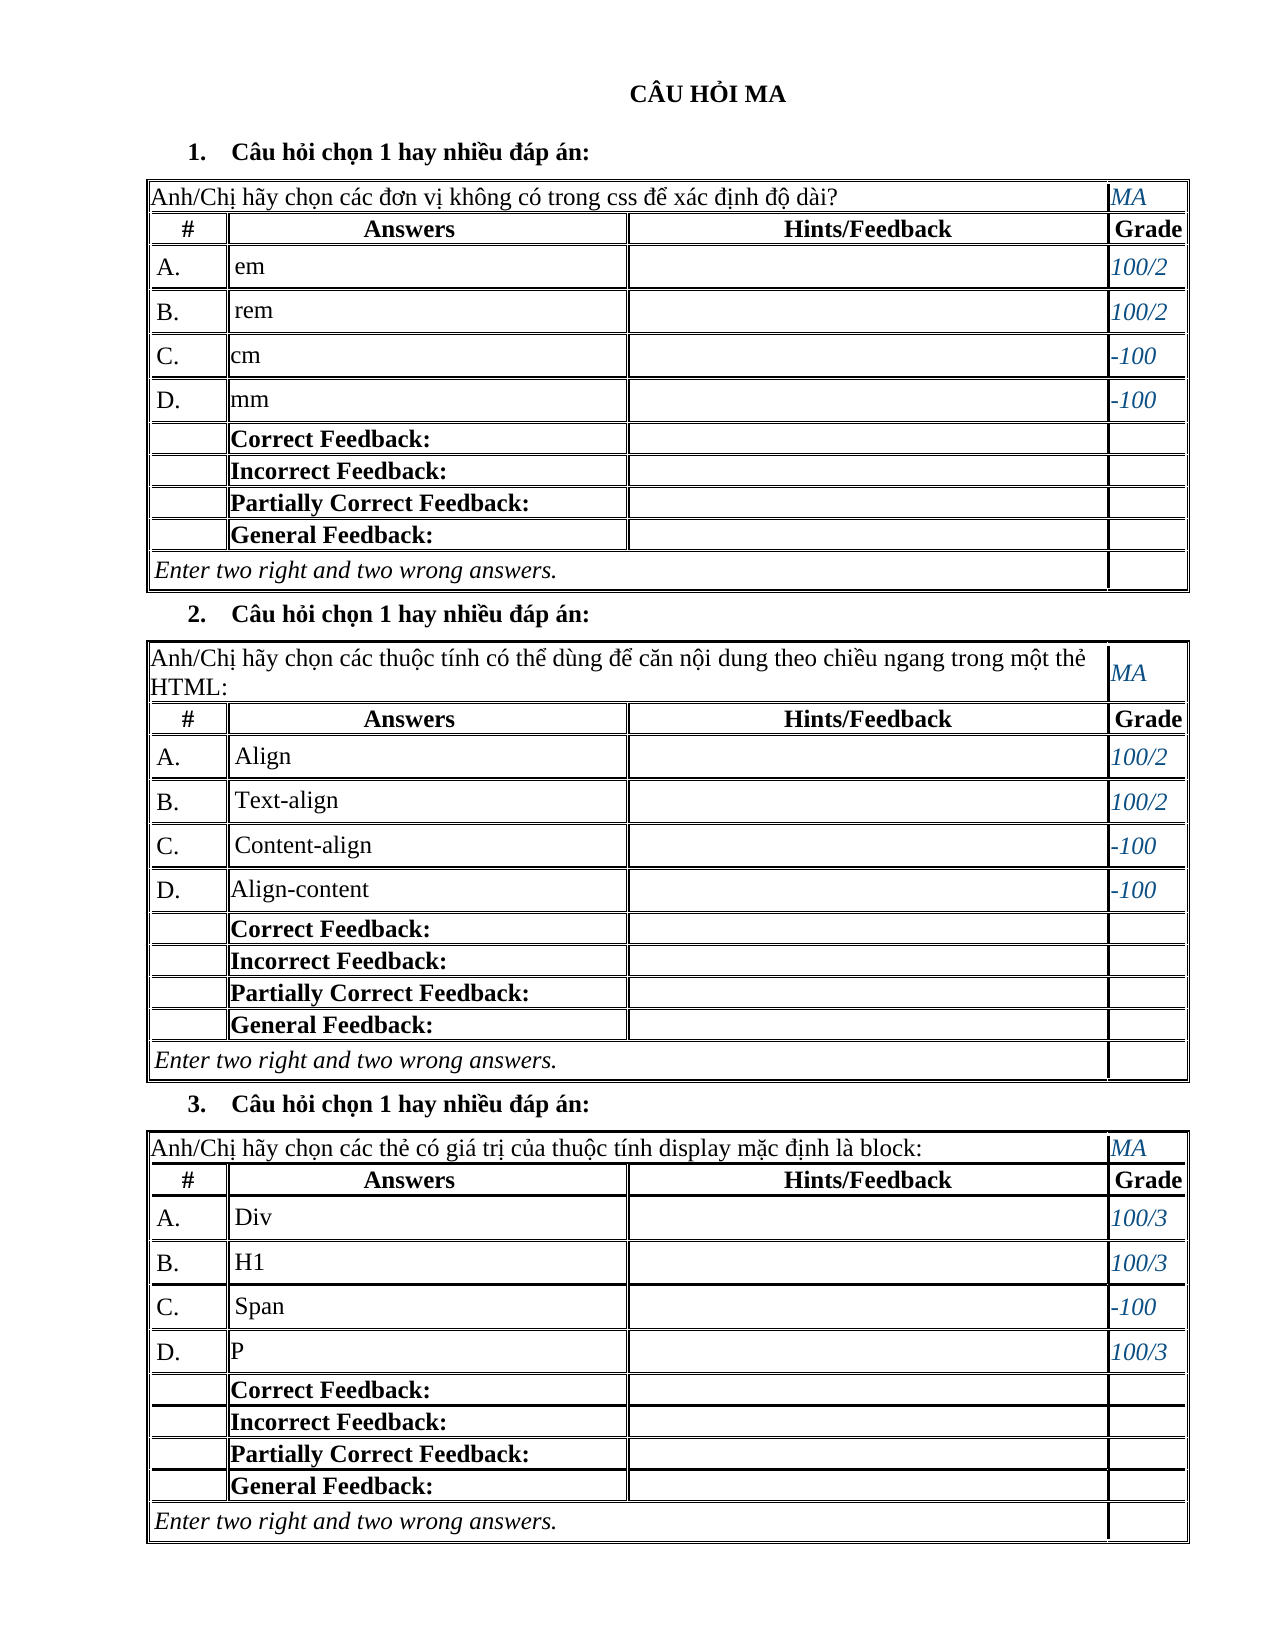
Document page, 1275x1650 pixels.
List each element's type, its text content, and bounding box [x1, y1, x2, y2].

table_cell Answers [230, 704, 626, 733]
table_cell General Feedback: [230, 1010, 626, 1038]
table_cell [1110, 975, 1187, 1007]
table_cell [1108, 453, 1188, 484]
table_cell [630, 1331, 1107, 1372]
table_cell [150, 485, 226, 517]
table_cell Partially Correct Feedback: [230, 488, 626, 517]
table_cell [1108, 421, 1188, 453]
table_cell [150, 1328, 226, 1372]
list Câu hỏi chọn 1 hay nhiều đáp án: [187, 137, 1191, 166]
table_cell [630, 946, 1107, 974]
table_cell [630, 870, 1107, 911]
table_cell 100/2 [1110, 777, 1187, 822]
table_cell -100 [1110, 866, 1187, 911]
table_cell [150, 1194, 226, 1238]
table_cell [630, 1471, 1107, 1500]
table_cell [630, 978, 1107, 1007]
table_cell [148, 421, 228, 453]
table_cell [148, 1283, 226, 1327]
table_cell [148, 1372, 228, 1404]
table_cell Hints/Feedback [630, 1165, 1107, 1194]
table_header MA [1108, 1133, 1187, 1162]
table_cell [1108, 517, 1188, 548]
table_cell em [230, 246, 626, 287]
table_cell Hints/Feedback [630, 704, 1107, 733]
table_cell [150, 376, 226, 421]
table_cell [1108, 911, 1188, 943]
table_cell Partially Correct Feedback: [230, 978, 626, 1007]
table_cell [150, 975, 226, 1007]
table_cell Div [230, 1197, 626, 1238]
table_cell [630, 1242, 1107, 1283]
table_cell Incorrect Feedback: [230, 456, 626, 484]
table_cell [1108, 943, 1188, 974]
table_cell [1110, 1468, 1188, 1500]
table_cell -100 [1110, 1283, 1188, 1327]
table_cell [1108, 1039, 1187, 1079]
table_cell Enter two right and two wrong answers. [150, 549, 1108, 589]
table_cell Text-align [230, 781, 626, 822]
table_cell [148, 453, 228, 484]
table_cell -100 [1108, 332, 1188, 376]
table_cell 100/3 [1110, 1328, 1187, 1372]
table_cell [148, 822, 228, 866]
table_cell [630, 246, 1107, 287]
table_cell [630, 825, 1107, 866]
table_cell [630, 736, 1107, 777]
table_cell [630, 1439, 1107, 1468]
table_cell [148, 911, 228, 943]
table_cell [150, 777, 226, 822]
table_cell [1108, 1500, 1188, 1541]
table_cell Enter two right and two wrong answers. [148, 1500, 1108, 1541]
table_cell [148, 243, 228, 287]
table_cell # [148, 211, 228, 243]
table_cell Align [230, 736, 626, 777]
table_cell [630, 424, 1107, 453]
table_cell [150, 1404, 226, 1436]
table_cell [630, 488, 1107, 517]
table_cell General Feedback: [230, 1471, 626, 1500]
table_cell 100/3 [1110, 1239, 1187, 1283]
table_cell [630, 520, 1107, 548]
table_cell Span [230, 1286, 626, 1327]
table_cell Answers [230, 1165, 626, 1194]
list Câu hỏi chọn 1 hay nhiều đáp án: [187, 1089, 1191, 1117]
table_cell 100/2 [1110, 287, 1187, 332]
table_cell [630, 914, 1107, 943]
table_cell [630, 335, 1107, 376]
table_header Anh/Chị hãy chọn các đơn vị không có trong css để xác định độ dài? [148, 180, 1108, 211]
table_cell [630, 1286, 1107, 1327]
table_cell [630, 291, 1107, 332]
table_cell [150, 287, 226, 332]
table_header Anh/Chị hãy chọn các thuộc tính có thể dùng để căn nội dung theo chiều ngang trong một thẻ HTML: [150, 642, 1108, 701]
table_cell Correct Feedback: [230, 914, 626, 943]
table_cell # [148, 701, 228, 733]
table_cell cm [230, 335, 626, 376]
table_cell [630, 781, 1107, 822]
table_cell [630, 1375, 1107, 1404]
table_cell Enter two right and two wrong answers. [150, 1039, 1108, 1079]
table_cell [630, 1197, 1107, 1238]
table_cell -100 [1110, 376, 1187, 421]
table_cell 100/2 [1108, 243, 1188, 287]
table_cell -100 [1108, 822, 1188, 866]
table_cell General Feedback: [230, 520, 626, 548]
table_cell [630, 380, 1107, 421]
table_cell Grade [1108, 211, 1188, 243]
table_cell 100/3 [1110, 1194, 1187, 1238]
table_cell Grade [1110, 1162, 1187, 1194]
table_cell Align-content [230, 870, 626, 911]
table_cell Hints/Feedback [630, 214, 1107, 243]
table_cell [148, 517, 228, 548]
table_cell Correct Feedback: [230, 424, 626, 453]
table_cell [150, 1239, 226, 1283]
table_cell Grade [1108, 701, 1188, 733]
table_cell mm [230, 380, 626, 421]
table_cell [148, 943, 228, 974]
table_cell [630, 1010, 1107, 1038]
table_cell Partially Correct Feedback: [230, 1439, 626, 1468]
table_cell [150, 866, 226, 911]
table_cell [148, 1007, 228, 1038]
table_cell [630, 1407, 1107, 1436]
table_cell [148, 1436, 228, 1468]
table_cell [1110, 485, 1187, 517]
title CÂU HỎI MA [225, 75, 1191, 108]
table_cell [148, 332, 228, 376]
table_header MA [1108, 182, 1187, 211]
table_cell Incorrect Feedback: [230, 946, 626, 974]
table_cell [1108, 1007, 1188, 1038]
table_cell [148, 733, 228, 777]
table_cell Answers [230, 214, 626, 243]
table_cell 100/2 [1108, 733, 1188, 777]
table_header Anh/Chị hãy chọn các thẻ có giá trị của thuộc tính display mặc định là block: [150, 1132, 1108, 1162]
table_cell Incorrect Feedback: [230, 1407, 626, 1436]
table_cell Correct Feedback: [230, 1375, 626, 1404]
table_cell [630, 456, 1107, 484]
table_cell Content-align [230, 825, 626, 866]
table_cell [1110, 1404, 1187, 1436]
table_header MA [1108, 643, 1187, 701]
table_cell [148, 1468, 226, 1500]
table_cell [1108, 1436, 1188, 1468]
table_cell # [150, 1162, 226, 1194]
table_cell [1108, 549, 1187, 589]
table_cell [1108, 1372, 1188, 1404]
table_cell H1 [230, 1242, 626, 1283]
list Câu hỏi chọn 1 hay nhiều đáp án: [187, 599, 1191, 627]
table_cell P [230, 1331, 626, 1372]
table_cell rem [230, 291, 626, 332]
